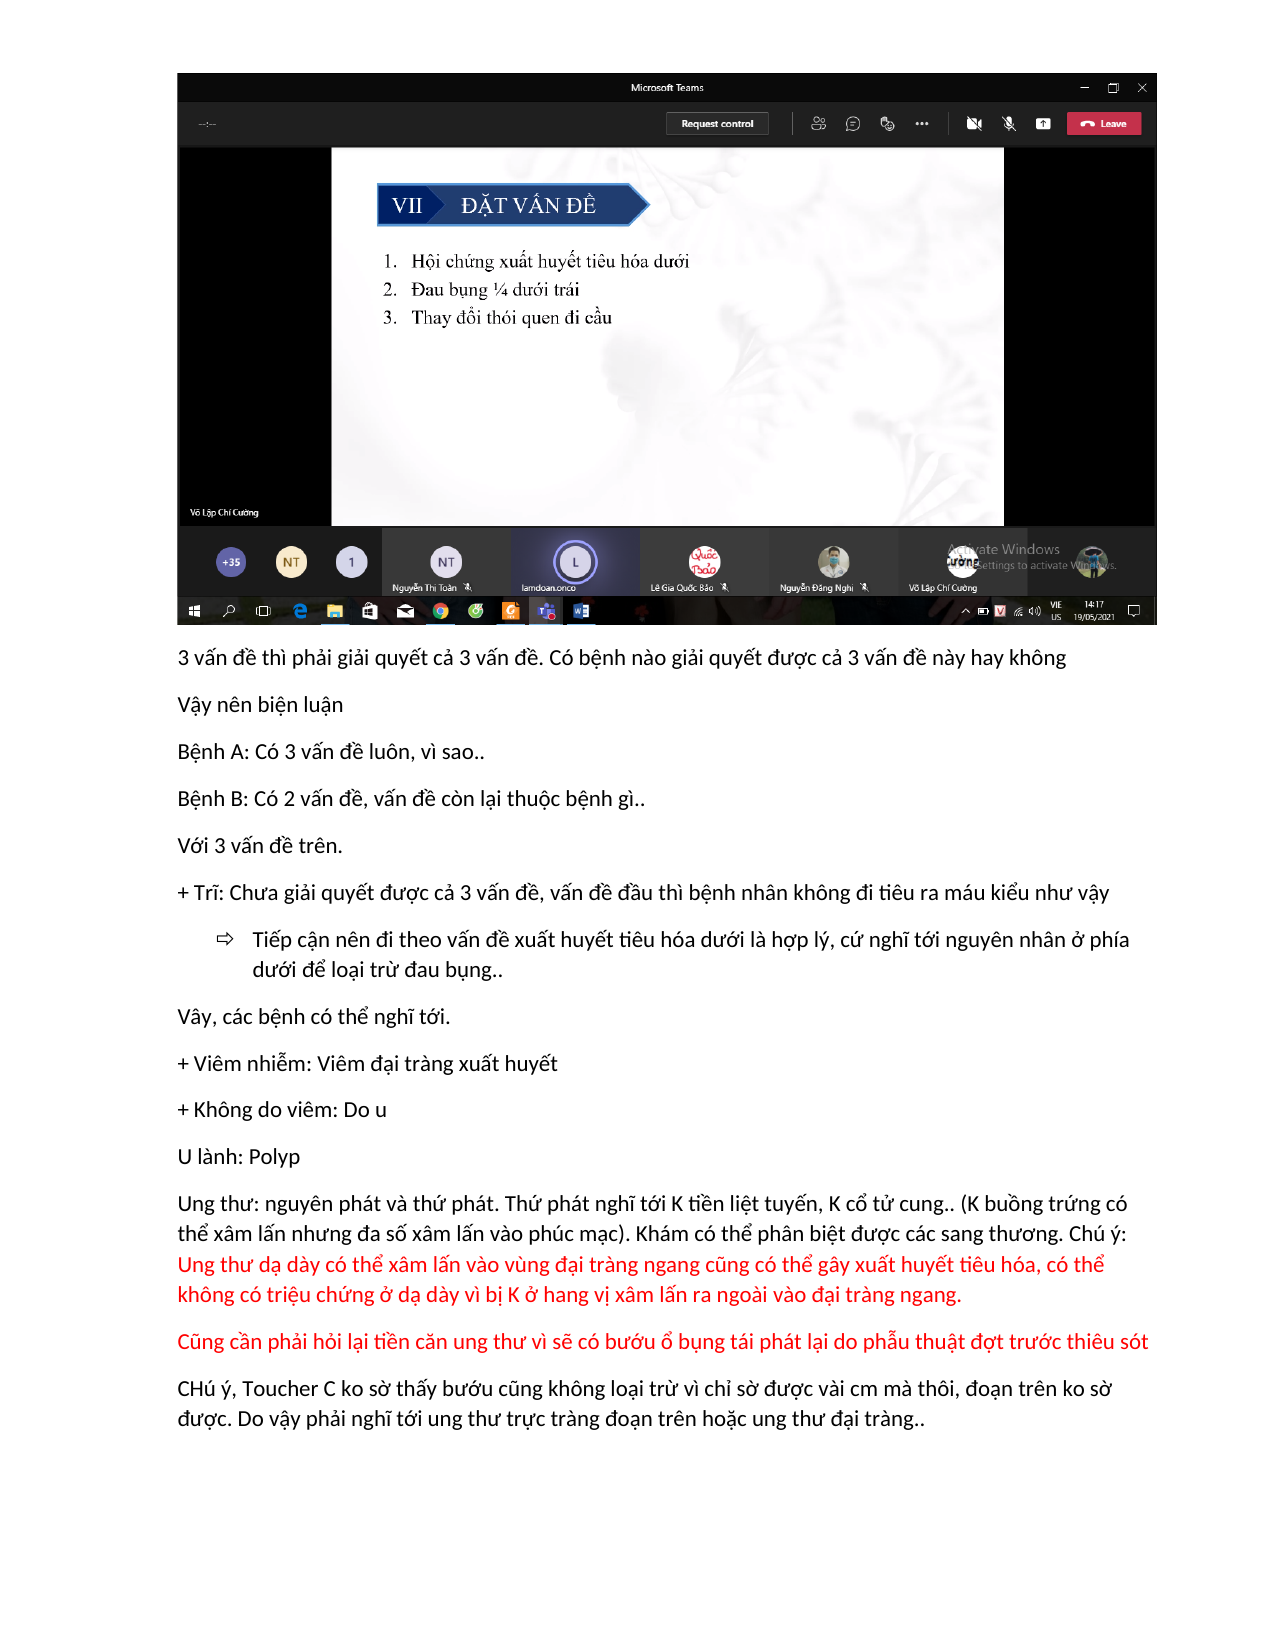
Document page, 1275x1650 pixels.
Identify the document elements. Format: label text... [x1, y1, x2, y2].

text CHú ý, Toucher C ko sờ thấy bướu cũng không loại trừ vì chỉ sờ được vài cm mà thôi, đoạn trên ko sờ được. Do vậy phải nghĩ tới ung thư trực tràng đoạn trên hoặc ung thư đại tràng.. [177, 1374, 1157, 1432]
text + Viêm nhiễm: Viêm đại tràng xuất huyết [177, 1049, 1157, 1077]
text Với 3 vấn đề trên. [177, 831, 1157, 859]
text + Trĩ: Chưa giải quyết được cả 3 vấn đề, vấn đề đầu thì bệnh nhân không đi tiêu ra máu kiểu như vậy [177, 878, 1157, 906]
text Bệnh A: Có 3 vấn đề luôn, vì sao.. [177, 737, 1157, 765]
text Bệnh B: Có 2 vấn đề, vấn đề còn lại thuộc bệnh gì.. [177, 784, 1157, 812]
text U lành: Polyp [177, 1142, 1157, 1171]
text 3 vấn đề thì phải giải quyết cả 3 vấn đề. Có bệnh nào giải quyết được cả 3 vấn đề này hay không [177, 643, 1157, 672]
list Tiếp cận nên đi theo vấn đề xuất huyết tiêu hóa dưới là hợp lý, cứ nghĩ tới nguyên nhân ở phía dưới để loại trừ đau bụng.. [215, 925, 1157, 983]
text Ung thư: nguyên phát và thứ phát. Thứ phát nghĩ tới K tiền liệt tuyến, K cổ tử cung.. (K buồng trứng có thể xâm lấn nhưng đa số xâm lấn vào phúc mạc). Khám có thể phân biệt được các sang thương. Chú ý: Ung thư dạ dày có thể xâm lấn vào vùng đại tràng ngang cũng có thể gây xuất huyết tiêu hóa, có thể không có triệu chứng ở dạ dày vì bị K ở hang vị xâm lấn ra ngoài vào đại tràng ngang. [177, 1189, 1157, 1308]
text Vây, các bệnh có thể nghĩ tới. [177, 1002, 1157, 1030]
text + Không do viêm: Do u [177, 1096, 1157, 1124]
text Cũng cần phải hỏi lại tiền căn ung thư vì sẽ có bướu ổ bụng tái phát lại do phẫu thuật đợt trước thiêu sót [177, 1327, 1157, 1355]
text Vậy nên biện luận [177, 690, 1157, 718]
picture [177, 73, 1157, 625]
